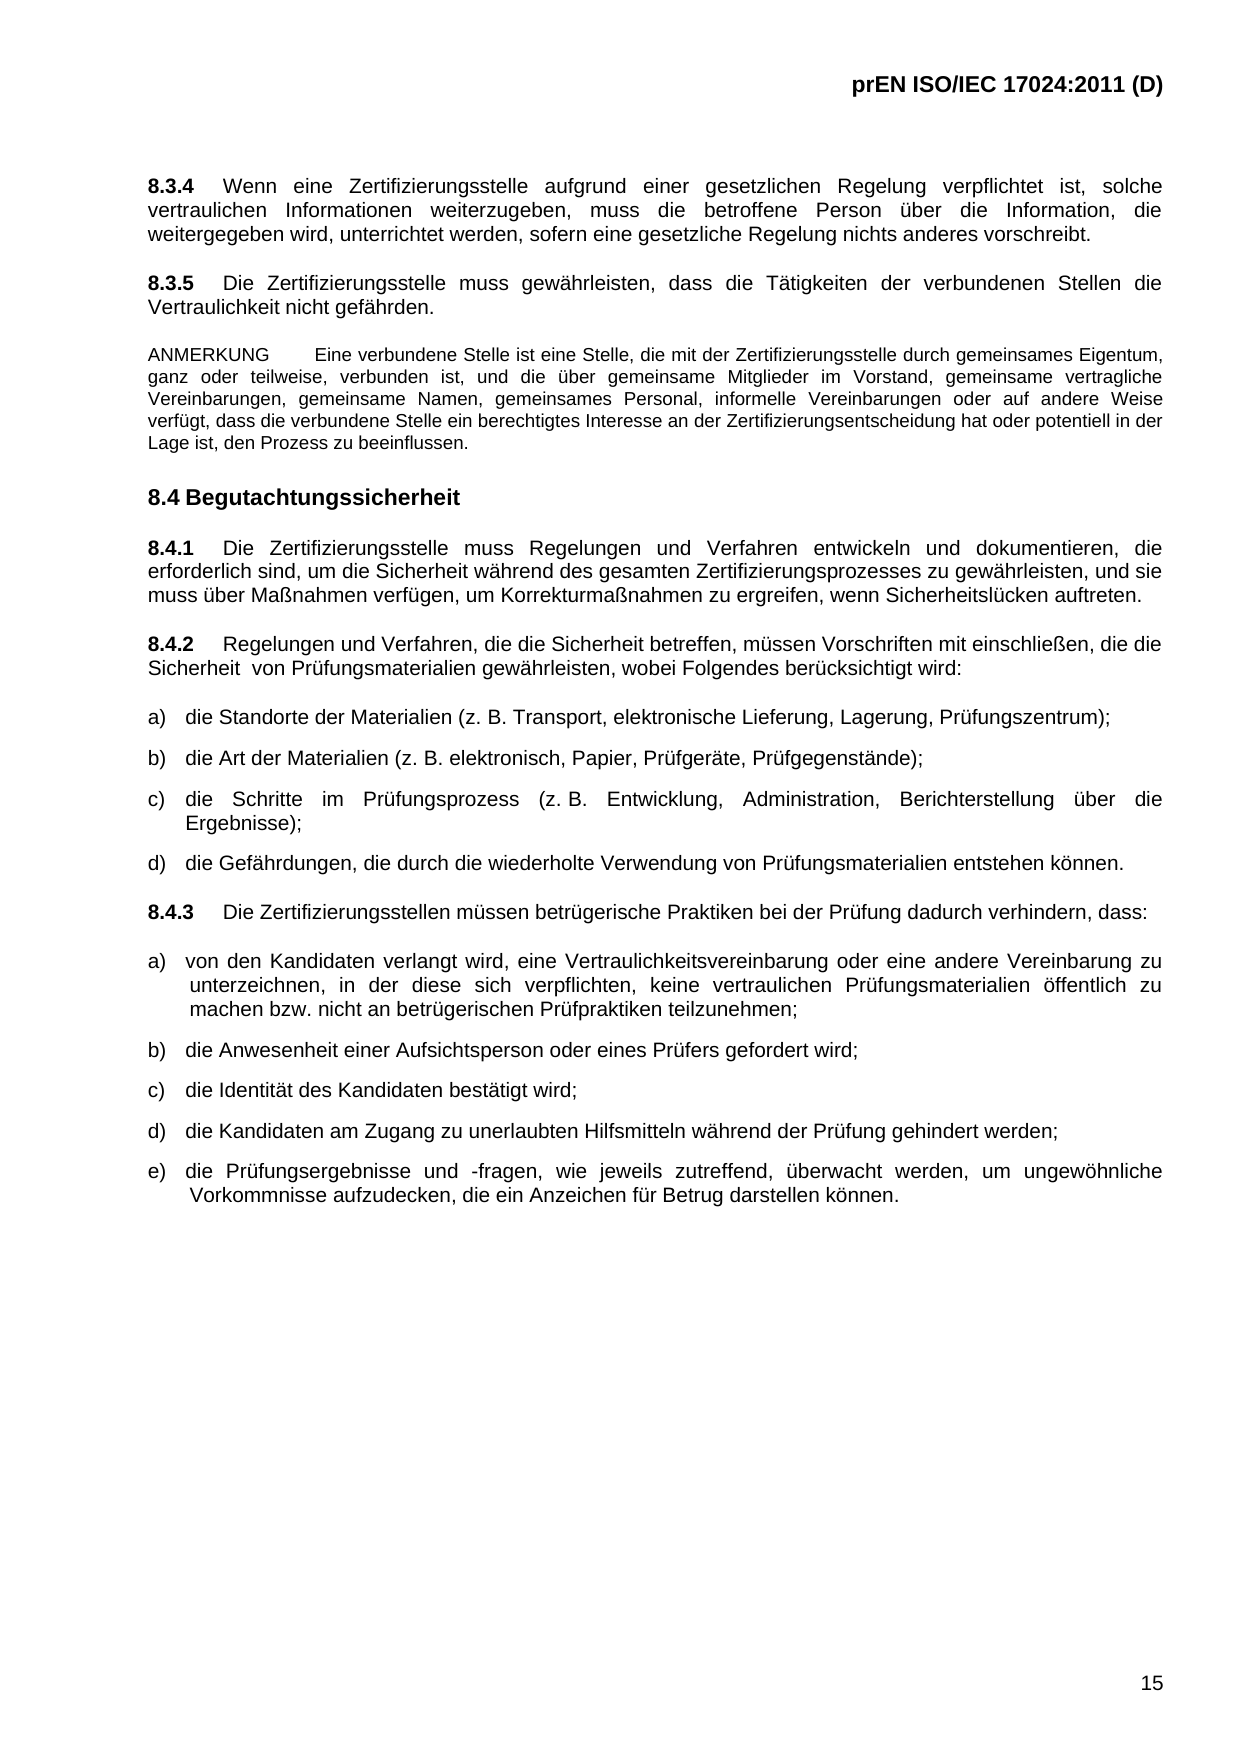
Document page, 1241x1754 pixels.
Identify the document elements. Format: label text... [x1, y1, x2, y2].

list die Kandidaten am Zugang zu unerlaubten Hilfsmitteln während der Prüfung gehindert werden; [148, 1119, 1163, 1143]
list die Art der Materialien (z. B. elektronisch, Papier, Prüfgeräte, Prüfgegenstände); [148, 746, 1163, 770]
text 8.4.1 Die Zertifizierungsstelle muss Regelungen und Verfahren entwickeln und dokumentieren, die erforderlich sind, um die Sicherheit während des gesamten Zertifizierungsprozesses zu gewährleisten, und sie muss über Maßnahmen verfügen, um Korrekturmaßnahmen zu ergreifen, wenn Sicherheitslücken auftreten. [148, 535, 1163, 607]
list die Schritte im Prüfungsprozess (z. B. Entwicklung, Administration, Berichterstellung über die Ergebnisse); [148, 786, 1163, 834]
list von den Kandidaten verlangt wird, eine Vertraulichkeitsvereinbarung oder eine andere Vereinbarung zu unterzeichnen, in der diese sich verpflichten, keine vertraulichen Prüfungsmaterialien öffentlich zu machen bzw. nicht an betrügerischen Prüfpraktiken teilzunehmen; [148, 949, 1163, 1021]
text 8.4.3 Die Zertifizierungsstellen müssen betrügerische Praktiken bei der Prüfung dadurch verhindern, dass: [148, 900, 1163, 924]
list die Standorte der Materialien (z. B. Transport, elektronische Lieferung, Lagerung, Prüfungszentrum); [148, 705, 1163, 729]
text 8.4.2 Regelungen und Verfahren, die die Sicherheit betreffen, müssen Vorschriften mit einschließen, die die Sicherheit von Prüfungsmaterialien gewährleisten, wobei Folgendes berücksichtigt wird: [148, 632, 1163, 680]
list die Anwesenheit einer Aufsichtsperson oder eines Prüfers gefordert wird; [148, 1037, 1163, 1061]
text 8.3.4 Wenn eine Zertifizierungsstelle aufgrund einer gesetzlichen Regelung verpflichtet ist, solche vertraulichen Informationen weiterzugeben, muss die betroffene Person über die Information, die weitergegeben wird, unterrichtet werden, sofern eine gesetzliche Regelung nichts anderes vorschreibt. [148, 174, 1163, 246]
list die Gefährdungen, die durch die wiederholte Verwendung von Prüfungsmaterialien entstehen können. [148, 851, 1163, 875]
text ANMERKUNG Eine verbundene Stelle ist eine Stelle, die mit der Zertifizierungsstelle durch gemeinsames Eigentum, ganz oder teilweise, verbunden ist, und die über gemeinsame Mitglieder im Vorstand, gemeinsame vertragliche Vereinbarungen, gemeinsame Namen, gemeinsames Personal, informelle Vereinbarungen oder auf andere Weise verfügt, dass die verbundene Stelle ein berechtigtes Interesse an der Zertifizierungsentscheidung hat oder potentiell in der Lage ist, den Prozess zu beeinflussen. [148, 344, 1163, 453]
text 8.3.5 Die Zertifizierungsstelle muss gewährleisten, dass die Tätigkeiten der verbundenen Stellen die Vertraulichkeit nicht gefährden. [148, 271, 1163, 319]
list die Identität des Kandidaten bestätigt wird; [148, 1078, 1163, 1102]
subtitle Begutachtungssicherheit [148, 484, 1163, 510]
list die Prüfungsergebnisse und -fragen, wie jeweils zutreffend, überwacht werden, um ungewöhnliche Vorkommnisse aufzudecken, die ein Anzeichen für Betrug darstellen können. [148, 1159, 1163, 1207]
